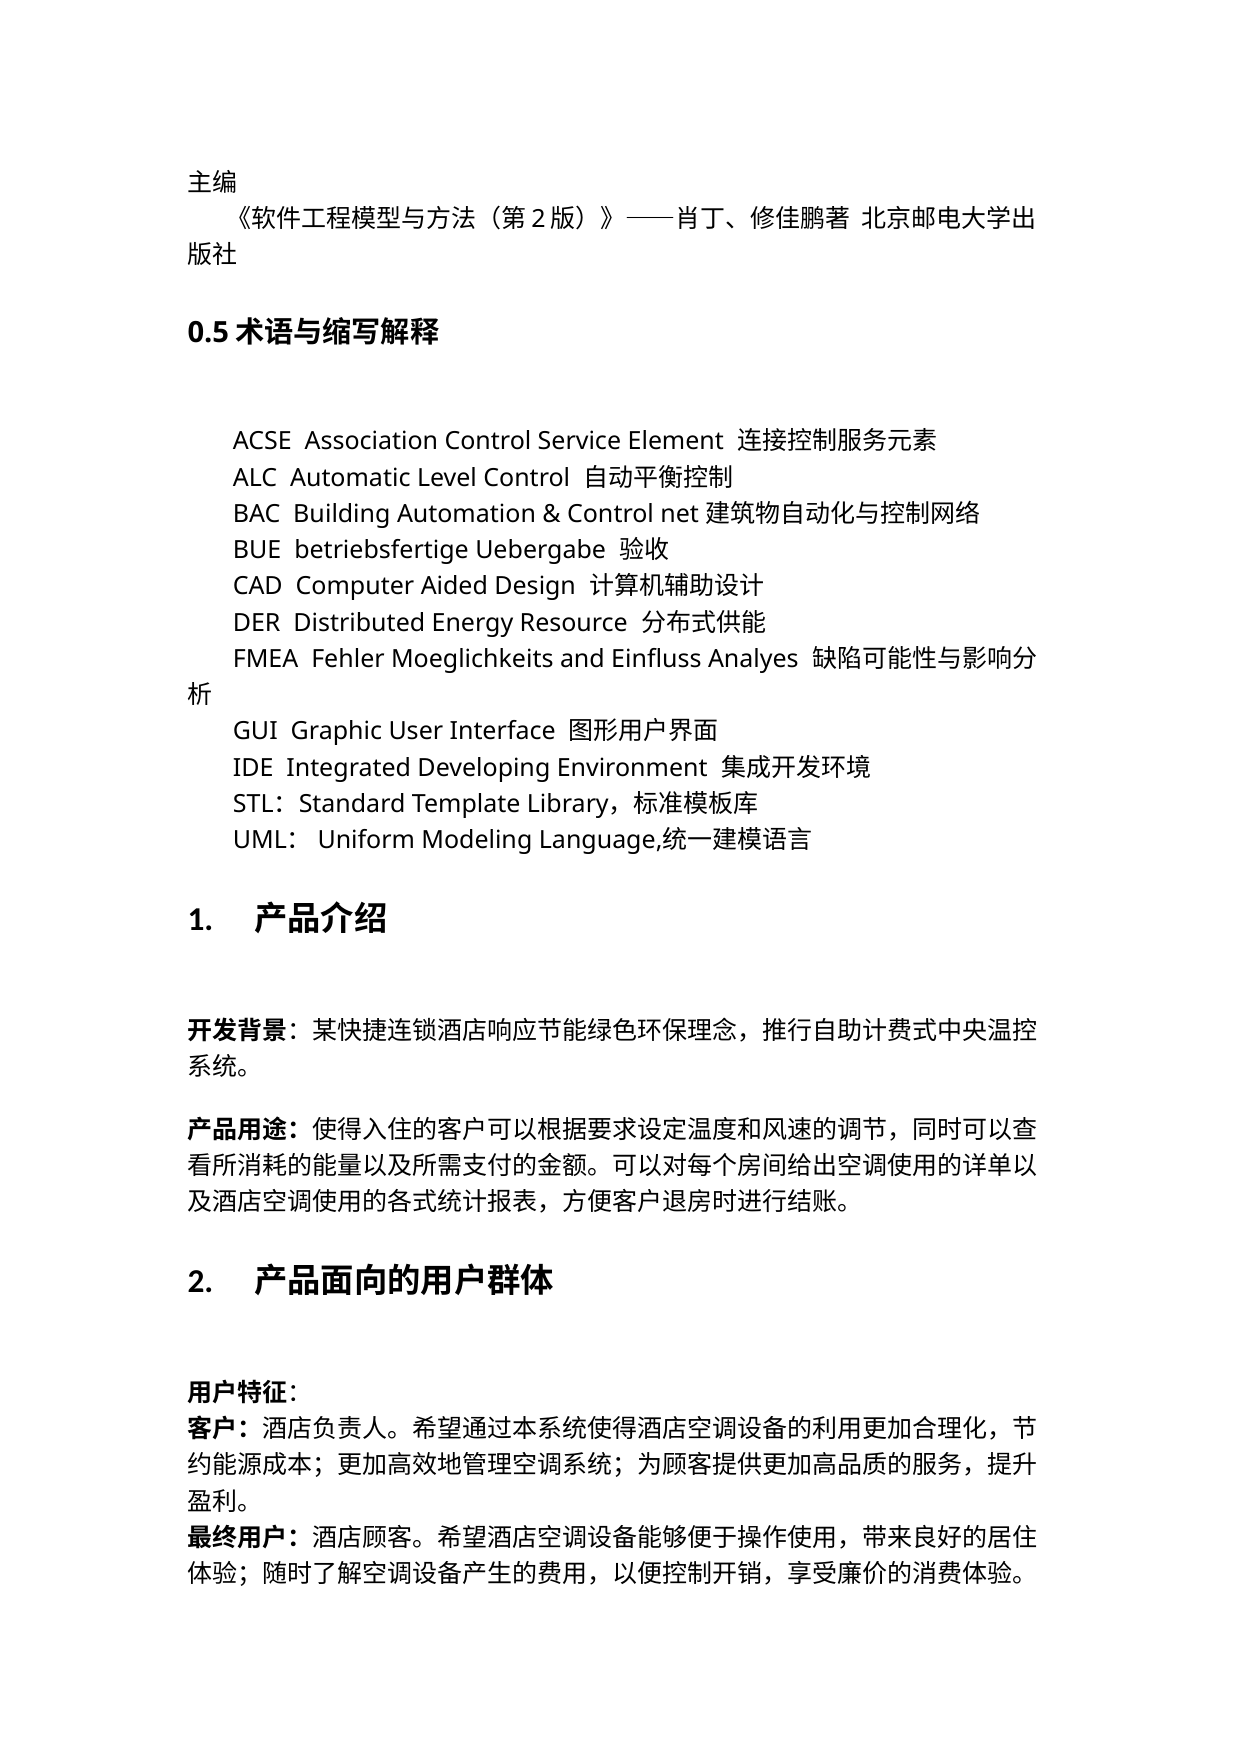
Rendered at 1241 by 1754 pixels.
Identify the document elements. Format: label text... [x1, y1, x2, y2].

text ALC Automatic Level Control 自动平衡控制 [187, 457, 1053, 493]
text IDE Integrated Developing Environment 集成开发环境 [187, 747, 1053, 783]
text 《软件工程模型与方法（第2版）》——肖丁、修佳鹏著 北京邮电大学出版社 [187, 198, 1053, 271]
text STL：Standard Template Library，标准模板库 [187, 783, 1053, 819]
text BUE betriebsfertige Uebergabe 验收 [187, 529, 1053, 566]
text FMEA Fehler Moeglichkeits and Einfluss Analyes 缺陷可能性与影响分析 [187, 638, 1053, 711]
text 客户：酒店负责人。希望通过本系统使得酒店空调设备的利用更加合理化，节约能源成本；更加高效地管理空调系统；为顾客提供更加高品质的服务，提升盈利。 [187, 1408, 1053, 1517]
text CAD Computer Aided Design 计算机辅助设计 [187, 566, 1053, 602]
text 开发背景：某快捷连锁酒店响应节能绿色环保理念，推行自助计费式中央温控系统。 [187, 1010, 1053, 1083]
list 产品面向的用户群体 [187, 1245, 1053, 1310]
text ACSE Association Control Service Element 连接控制服务元素 [187, 421, 1053, 457]
list 产品介绍 [187, 883, 1053, 948]
text 产品用途：使得入住的客户可以根据要求设定温度和风速的调节，同时可以查看所消耗的能量以及所需支付的金额。可以对每个房间给出空调使用的详单以及酒店空调使用的各式统计报表，方便客户退房时进行结账。 [187, 1109, 1053, 1218]
text BAC Building Automation & Control net 建筑物自动化与控制网络 [187, 493, 1053, 529]
text GUI Graphic User Interface 图形用户界面 [187, 711, 1053, 747]
subtitle 0.5术语与缩写解释 [187, 298, 1053, 363]
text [187, 162, 1053, 198]
text 最终用户：酒店顾客。希望酒店空调设备能够便于操作使用，带来良好的居住体验；随时了解空调设备产生的费用，以便控制开销，享受廉价的消费体验。 [187, 1517, 1053, 1590]
text DER Distributed Energy Resource 分布式供能 [187, 602, 1053, 638]
text UML： Uniform Modeling Language,统一建模语言 [187, 819, 1053, 856]
text 用户特征： [187, 1372, 1053, 1408]
